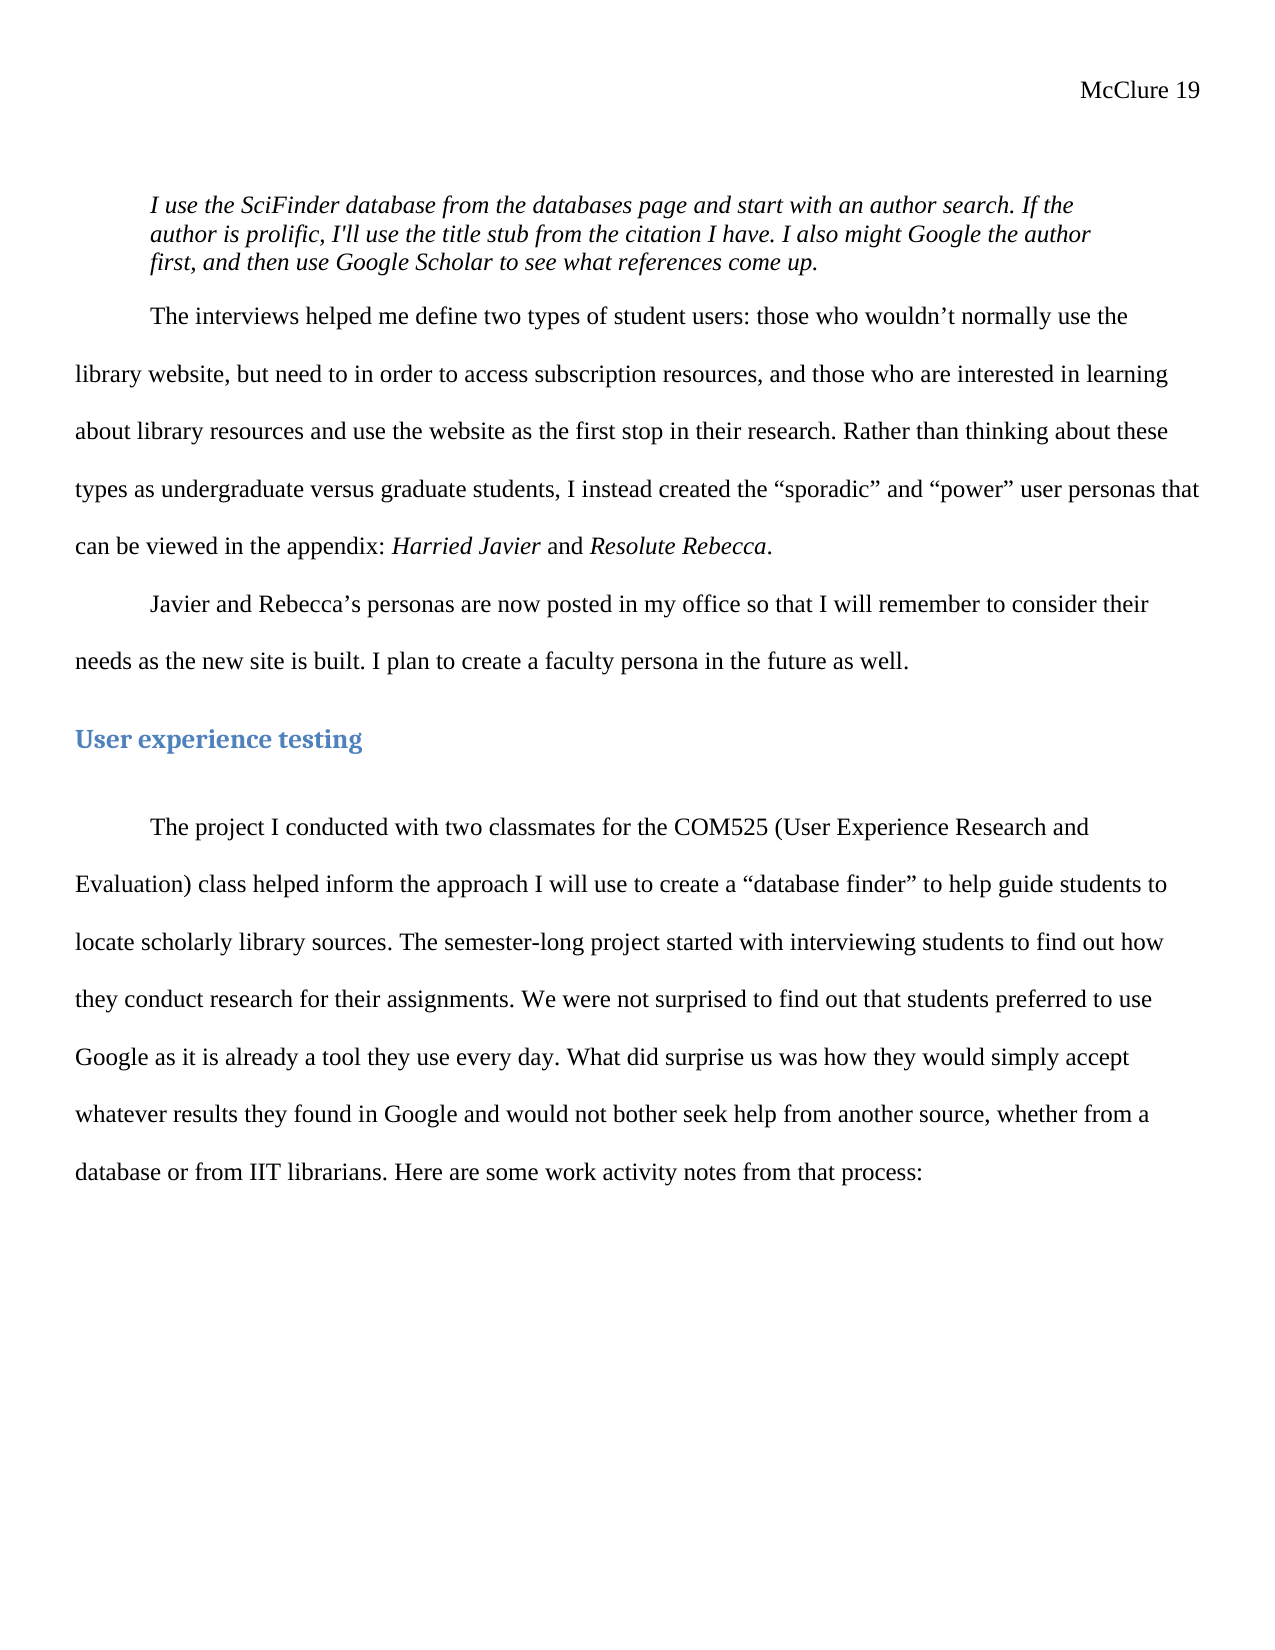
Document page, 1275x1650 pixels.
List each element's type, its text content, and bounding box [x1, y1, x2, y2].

text Javier and Rebecca’s personas are now posted in my office so that I will remember to consider their needs as the new site is built. I plan to create a faculty persona in the future as well. [75, 589, 1200, 675]
text I use the SciFinder database from the databases page and start with an author search. If the author is prolific, I'll use the title stub from the citation I have. I also might Google the author first, and then use Google Scholar to see what references come up. [150, 190, 1125, 276]
text The project I conducted with two classmates for the COM525 (User Experience Research and Evaluation) class helped inform the approach I will use to create a “database finder” to help guide students to locate scholarly library sources. The semester-long project started with interviewing students to find out how they conduct research for their assignments. We were not surprised to find out that students preferred to use Google as it is already a tool they use every day. What did surprise us was how they would simply accept whatever results they found in Google and would not bother seek help from another source, whether from a database or from IIT librarians. Here are some work activity notes from that process: [75, 812, 1200, 1186]
text The interviews helped me define two types of student users: those who wouldn’t normally use the library website, but need to in order to access subscription resources, and those who are interested in learning about library resources and use the website as the first stop in their research. Rather than thinking about these types as undergraduate versus graduate students, I instead created the “sporadic” and “power” user personas that can be viewed in the appendix: Harried Javier and Resolute Rebecca. [75, 301, 1200, 560]
subtitle User experience testing [75, 724, 1200, 756]
